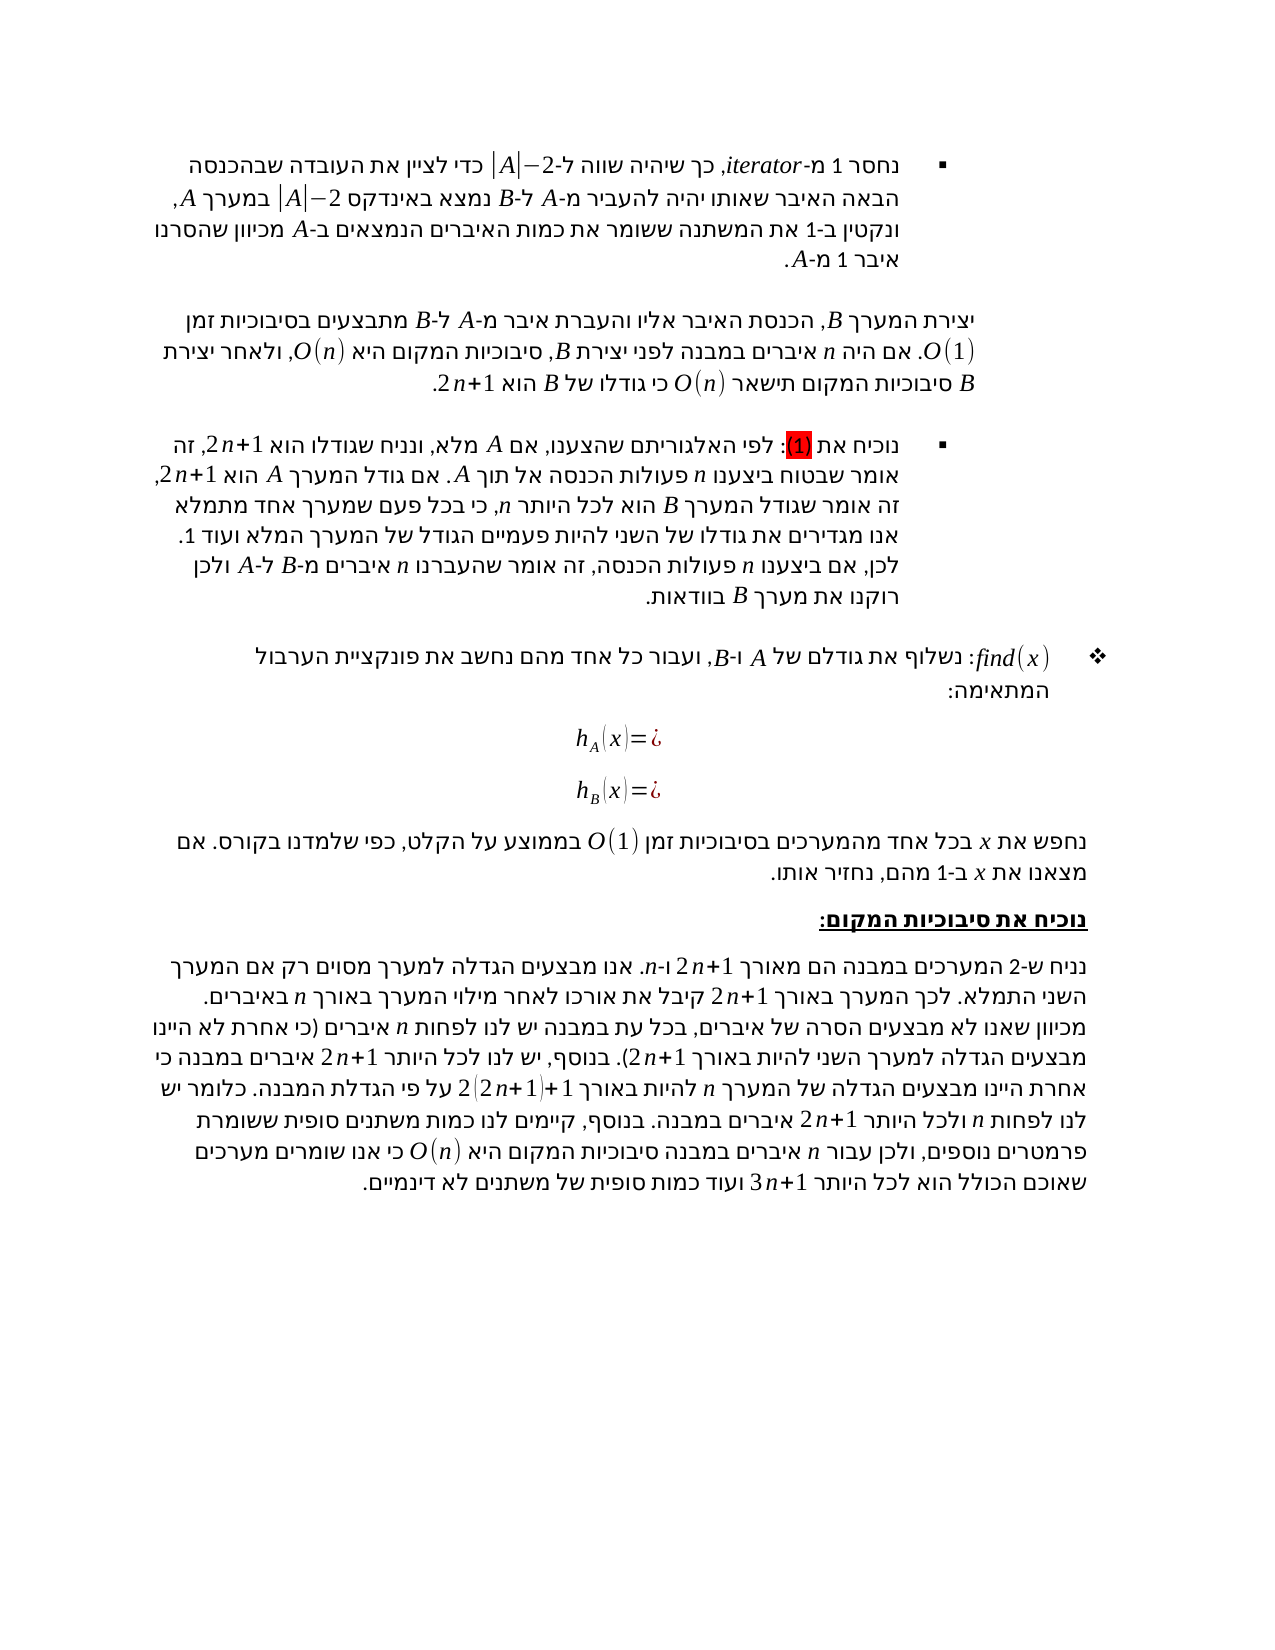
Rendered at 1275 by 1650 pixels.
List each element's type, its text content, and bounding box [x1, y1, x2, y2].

list נוכיח את (1): לפי האלגוריתם שהצענו, אם מלא, ונניח שגודלו הוא , זה אומר שבטוח ביצענו פעולות הכנסה אל תוך . אם גודל המערך הוא , זה אומר שגודל המערך הוא לכל היותר , כי בכל פעם שמערך אחד מתמלא אנו מגדירים את גודלו של השני להיות פעמיים הגודל של המערך המלא ועוד 1. לכן, אם ביצענו פעולות הכנסה, זה אומר שהעברנו איברים מ- ל- ולכן רוקנו את מערך בוודאות. [150, 431, 937, 610]
text נניח ש-2 המערכים במבנה הם מאורך ו-. אנו מבצעים הגדלה למערך מסוים רק אם המערך השני התמלא. לכך המערך באורך קיבל את אורכו לאחר מילוי המערך באורך באיברים. מכיוון שאנו לא מבצעים הסרה של איברים, בכל עת במבנה יש לנו לפחות איברים (כי אחרת לא היינו מבצעים הגדלה למערך השני להיות באורך ). בנוסף, יש לנו לכל היותר איברים במבנה כי אחרת היינו מבצעים הגדלה של המערך להיות באורך על פי הגדלת המבנה. כלומר יש לנו לפחות ולכל היותר איברים במבנה. בנוסף, קיימים לנו כמות משתנים סופית ששומרת פרמטרים נוספים, ולכן עבור איברים במבנה סיבוכיות המקום היא כי אנו שומרים מערכים שאוכם הכולל הוא לכל היותר ועוד כמות סופית של משתנים לא דינמיים. [150, 952, 1087, 1196]
list : נשלוף את גודלם של ו-, ועבור כל אחד מהם נחשב את פונקציית הערבול המתאימה: [150, 642, 1087, 704]
text נוכיח את סיבוכיות המקום: [150, 905, 1087, 933]
text נחפש את בכל אחד מהמערכים בסיבוכיות זמן בממוצע על הקלט, כפי שלמדנו בקורס. אם מצאנו את ב-1 מהם, נחזיר אותו. [150, 826, 1087, 887]
list נחסר 1 מ-, כך שיהיה שווה ל- כדי לציין את העובדה שבהכנסה הבאה האיבר שאותו יהיה להעביר מ- ל- נמצא באינדקס במערך , ונקטין ב-1 את המשתנה ששומר את כמות האיברים הנמצאים ב- מכיוון שהסרנו איבר 1 מ-. [150, 150, 937, 274]
list יצירת המערך , הכנסת האיבר אליו והעברת איבר מ- ל- מתבצעים בסיבוכיות זמן . אם היה איברים במבנה לפני יצירת , סיבוכיות המקום היא , ולאחר יצירת סיבוכיות המקום תישאר כי גודלו של הוא . [150, 306, 975, 398]
